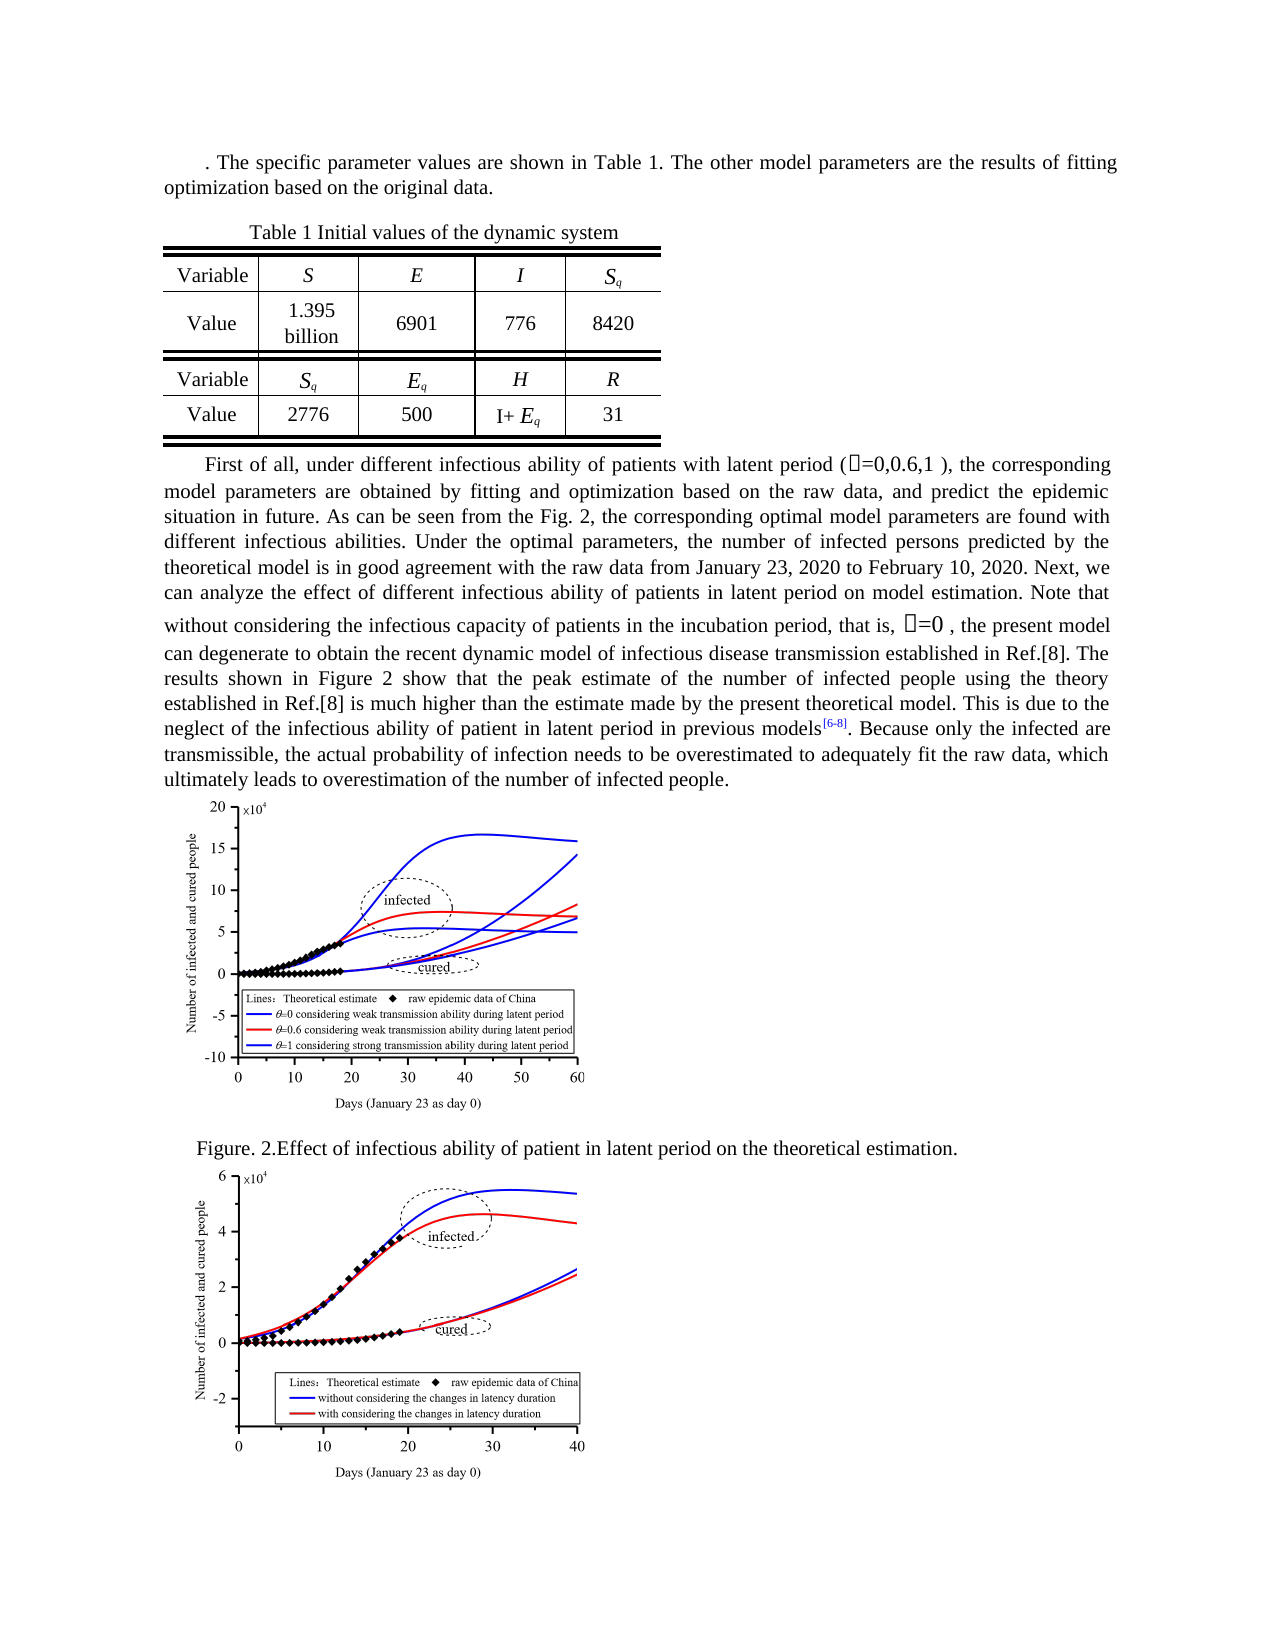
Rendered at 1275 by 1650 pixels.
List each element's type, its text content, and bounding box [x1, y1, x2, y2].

table_cell Eq [359, 361, 474, 395]
table_cell Sq [259, 361, 358, 395]
picture [185, 800, 585, 1111]
text Table 1 Initial values of the dynamic system [249, 220, 1111, 244]
table_cell 6901 [359, 292, 474, 349]
table_header I [476, 257, 565, 291]
table_cell 8420 [566, 292, 661, 349]
table_header S [259, 257, 358, 291]
table_cell R [566, 361, 661, 395]
table_cell Variable [163, 361, 258, 395]
text . The specific parameter values are shown in Table 1. The other model parameters are the results of fitting optimization based on the original data. [164, 150, 1120, 199]
table_cell Value [163, 396, 258, 435]
picture [194, 1169, 585, 1480]
table_cell I+ Eq [476, 396, 565, 435]
table_cell Value [163, 292, 258, 349]
table_header E [359, 257, 474, 291]
table_header Sq [566, 257, 661, 291]
table_cell 1.395 billion [259, 292, 358, 349]
text Figure. 2.Effect of infectious ability of patient in latent period on the theoretical estimation. [196, 1136, 1111, 1160]
table_cell 776 [476, 292, 565, 349]
table_header Variable [163, 257, 258, 291]
table_cell 500 [359, 396, 474, 435]
table_cell 31 [566, 396, 661, 435]
table_cell 2776 [259, 396, 358, 435]
table_cell H [476, 361, 565, 395]
text First of all, under different infectious ability of patients with latent period (=0,0.6,1 ), the corresponding model parameters are obtained by fitting and optimization based on the raw data, and predict the epidemic situation in future. As can be seen from the Fig. 2, the corresponding optimal model parameters are found with different infectious abilities. Under the optimal parameters, the number of infected persons predicted by the theoretical model is in good agreement with the raw data from January 23, 2020 to February 10, 2020. Next, we can analyze the effect of different infectious ability of patients in latent period on model estimation. Note that without considering the infectious capacity of patients in the incubation period, that is, =0 , the present model can degenerate to obtain the recent dynamic model of infectious disease transmission established in Ref.[8]. The results shown in Figure 2 show that the peak estimate of the number of infected people using the theory established in Ref.[8] is much higher than the estimate made by the present theoretical model. This is due to the neglect of the infectious ability of patient in latent period in previous models[6-8]. Because only the infected are transmissible, the actual probability of infection needs to be overestimated to adequately fit the raw data, which ultimately leads to overestimation of the number of infected people. [164, 447, 1111, 791]
